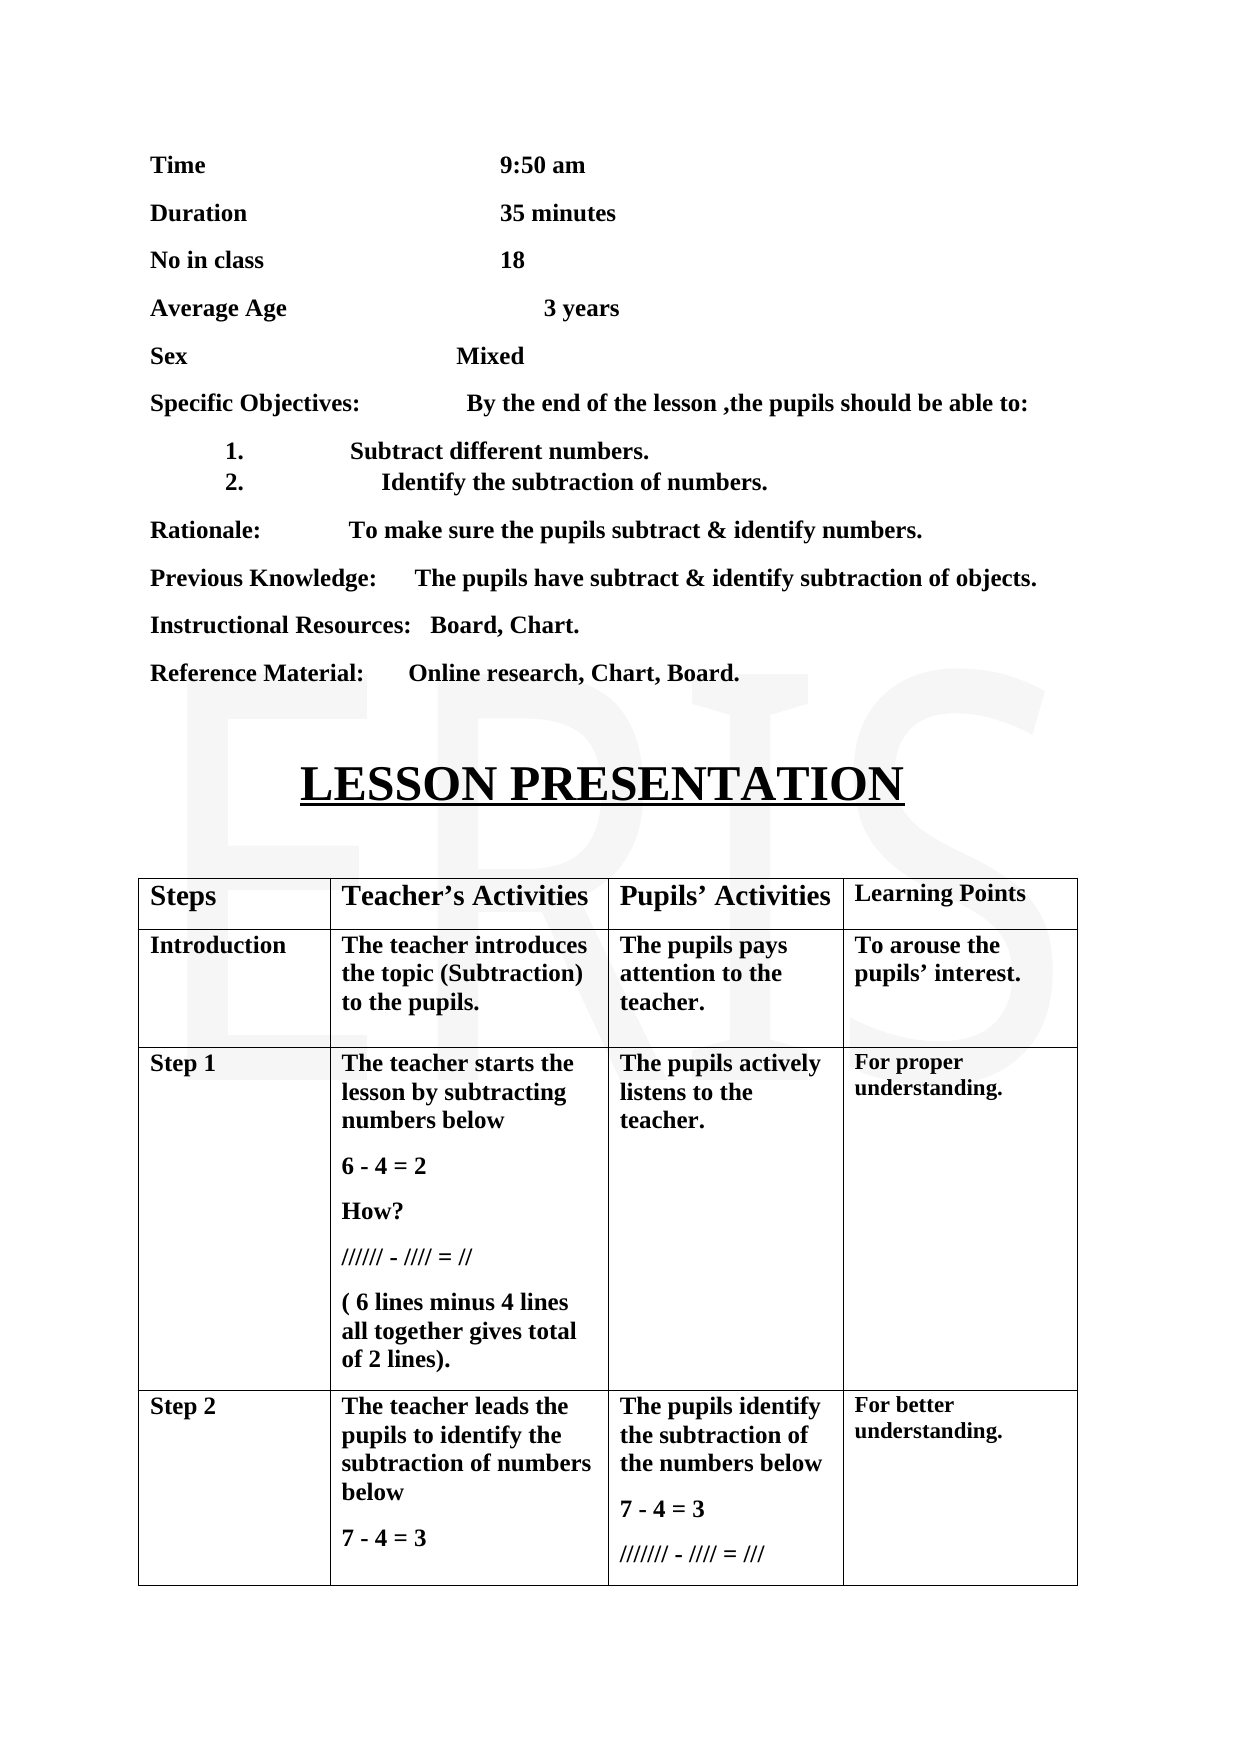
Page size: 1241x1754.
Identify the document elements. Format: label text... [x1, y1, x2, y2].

text Instructional Resources: Board, Chart. [150, 610, 1090, 639]
table_cell Step 2 [139, 1391, 330, 1585]
table_header Learning Points [844, 879, 1077, 929]
text Previous Knowledge: The pupils have subtract & identify subtraction of objects. [150, 563, 1090, 591]
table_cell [331, 1391, 608, 1585]
table_header Teacher’s Activities [331, 879, 608, 929]
text Specific Objectives: By the end of the lesson ,the pupils should be able to: [150, 388, 1090, 417]
text Average Age 3 years [150, 293, 1090, 322]
table_cell To arouse the pupils’ interest. [844, 930, 1077, 1047]
table_cell The pupils pays attention to the teacher. [609, 930, 843, 1047]
table_cell Step 1 [139, 1048, 330, 1390]
table_cell For proper understanding. [844, 1048, 1077, 1390]
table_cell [609, 1391, 843, 1585]
table_cell The teacher starts the lesson by subtracting numbers below 6 - 4 = 2 How? ////// - //// = // ( 6 lines minus 4 lines all together gives total of 2 lines). [331, 1048, 608, 1390]
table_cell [844, 1391, 1077, 1585]
table_header Steps [139, 879, 330, 929]
list Identify the subtraction of numbers. [225, 467, 1090, 496]
list Subtract different numbers. [225, 436, 1090, 465]
table_cell Introduction [139, 930, 330, 1047]
text LESSON PRESENTATION [225, 753, 1090, 811]
text Time 9:50 am [150, 150, 1090, 179]
table_header Pupils’ Activities [609, 879, 843, 929]
text No in class 18 [150, 245, 1090, 274]
text Reference Material: Online research, Chart, Board. [150, 658, 1090, 687]
text Sex Mixed [150, 341, 1090, 369]
table_cell The teacher introduces the topic (Subtraction) to the pupils. [331, 930, 608, 1047]
table_cell The pupils actively listens to the teacher. [609, 1048, 843, 1390]
text Rationale: To make sure the pupils subtract & identify numbers. [150, 515, 1090, 544]
text Duration 35 minutes [150, 198, 1090, 226]
